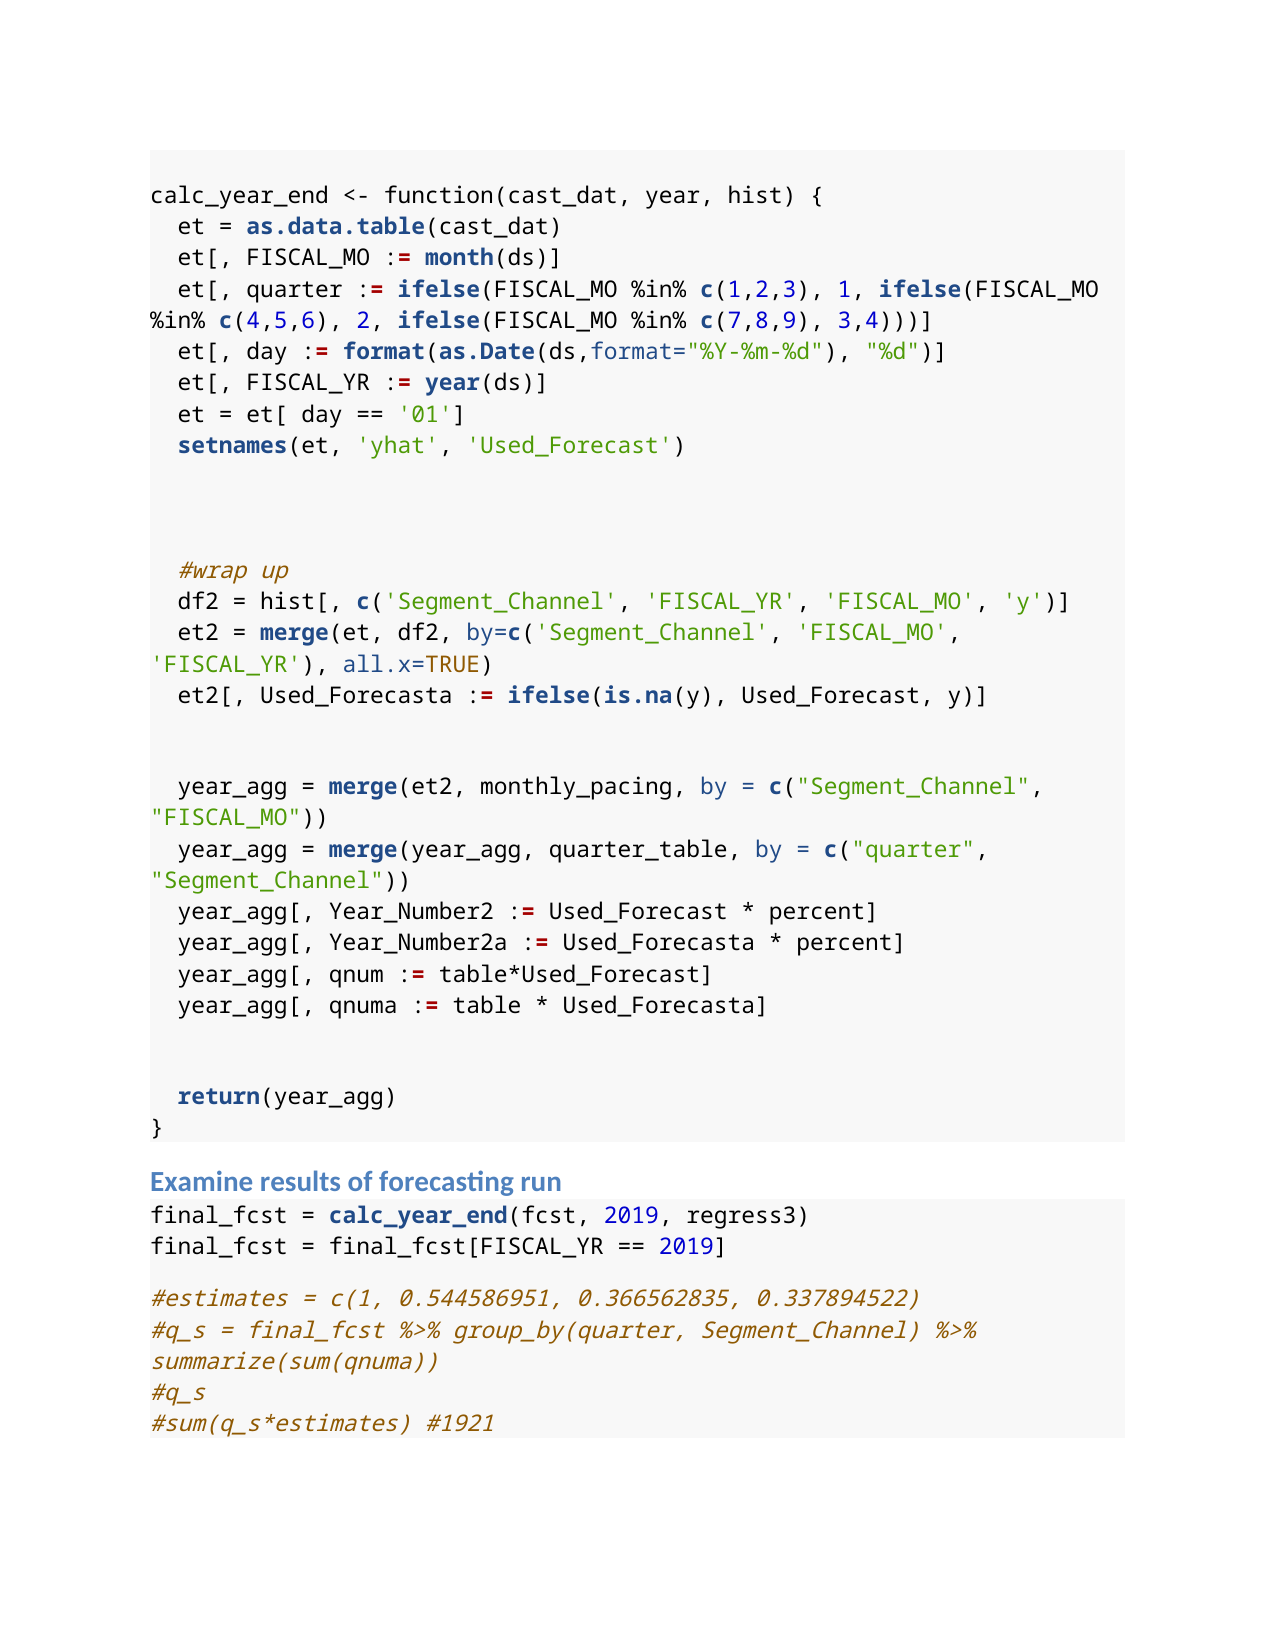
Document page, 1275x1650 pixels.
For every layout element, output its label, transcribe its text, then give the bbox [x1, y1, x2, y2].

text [150, 150, 1125, 1142]
text final_fcst = calc_year_end(fcst, 2019, regress3) final_fcst = final_fcst[FISCAL_YR == 2019] [727, 1199, 1125, 1261]
subtitle Examine results of forecasting run [150, 1163, 1125, 1199]
text #estimates = c(1, 0.544586951, 0.366562835, 0.337894522) #q_s = final_fcst %>% group_by(quarter, Segment_Channel) %>% summarize(sum(qnuma)) #q_s #sum(q_s*estimates) #1921 [150, 1282, 1125, 1438]
